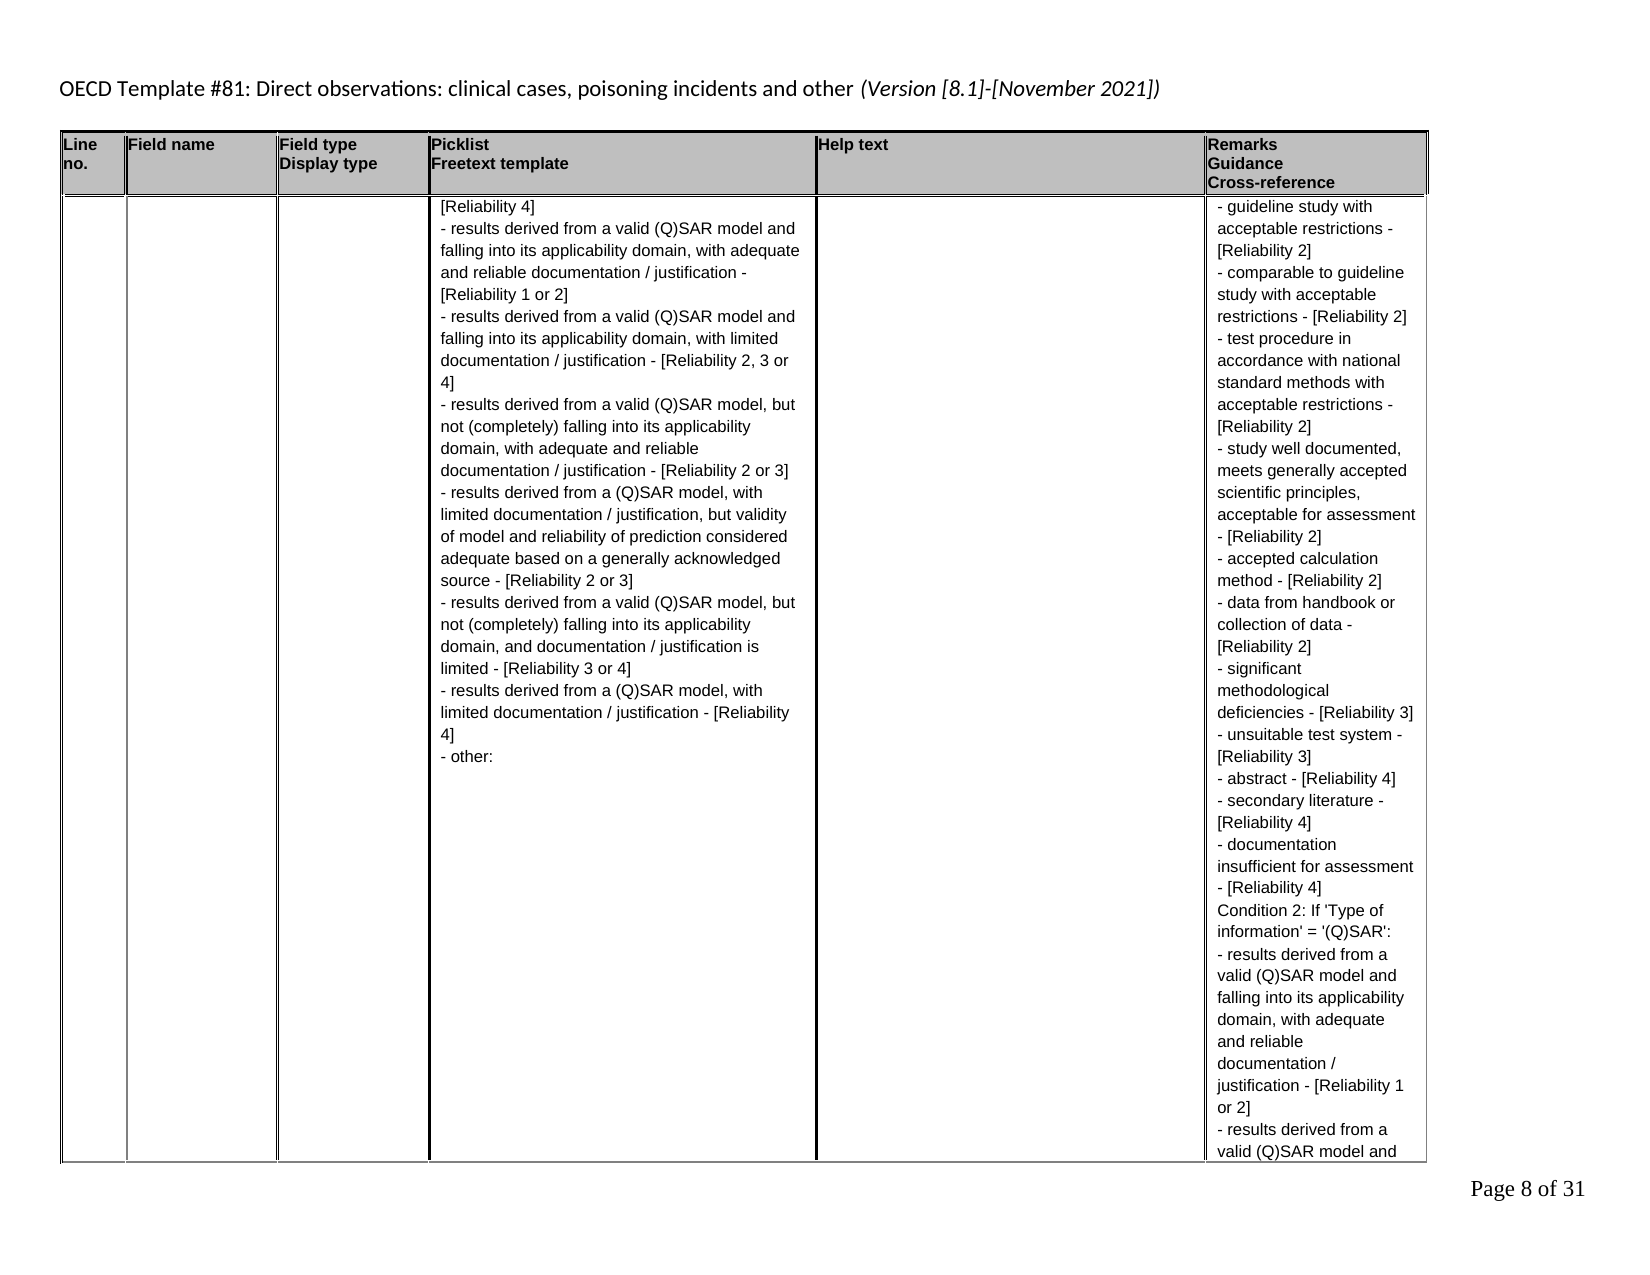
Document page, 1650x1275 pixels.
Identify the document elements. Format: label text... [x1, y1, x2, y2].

table_cell [61, 194, 126, 1161]
table_header Picklist Freetext template [429, 133, 816, 194]
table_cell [278, 197, 429, 1161]
table_header Help text [816, 133, 1206, 194]
table_header Line no. [63, 132, 126, 194]
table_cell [126, 197, 277, 1161]
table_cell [1206, 194, 1427, 1161]
table_header Remarks Guidance Cross-reference [1206, 133, 1426, 194]
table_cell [816, 197, 1206, 1161]
table_header Field name [126, 133, 277, 194]
table_header Field type Display type [278, 132, 429, 194]
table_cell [429, 197, 816, 1161]
